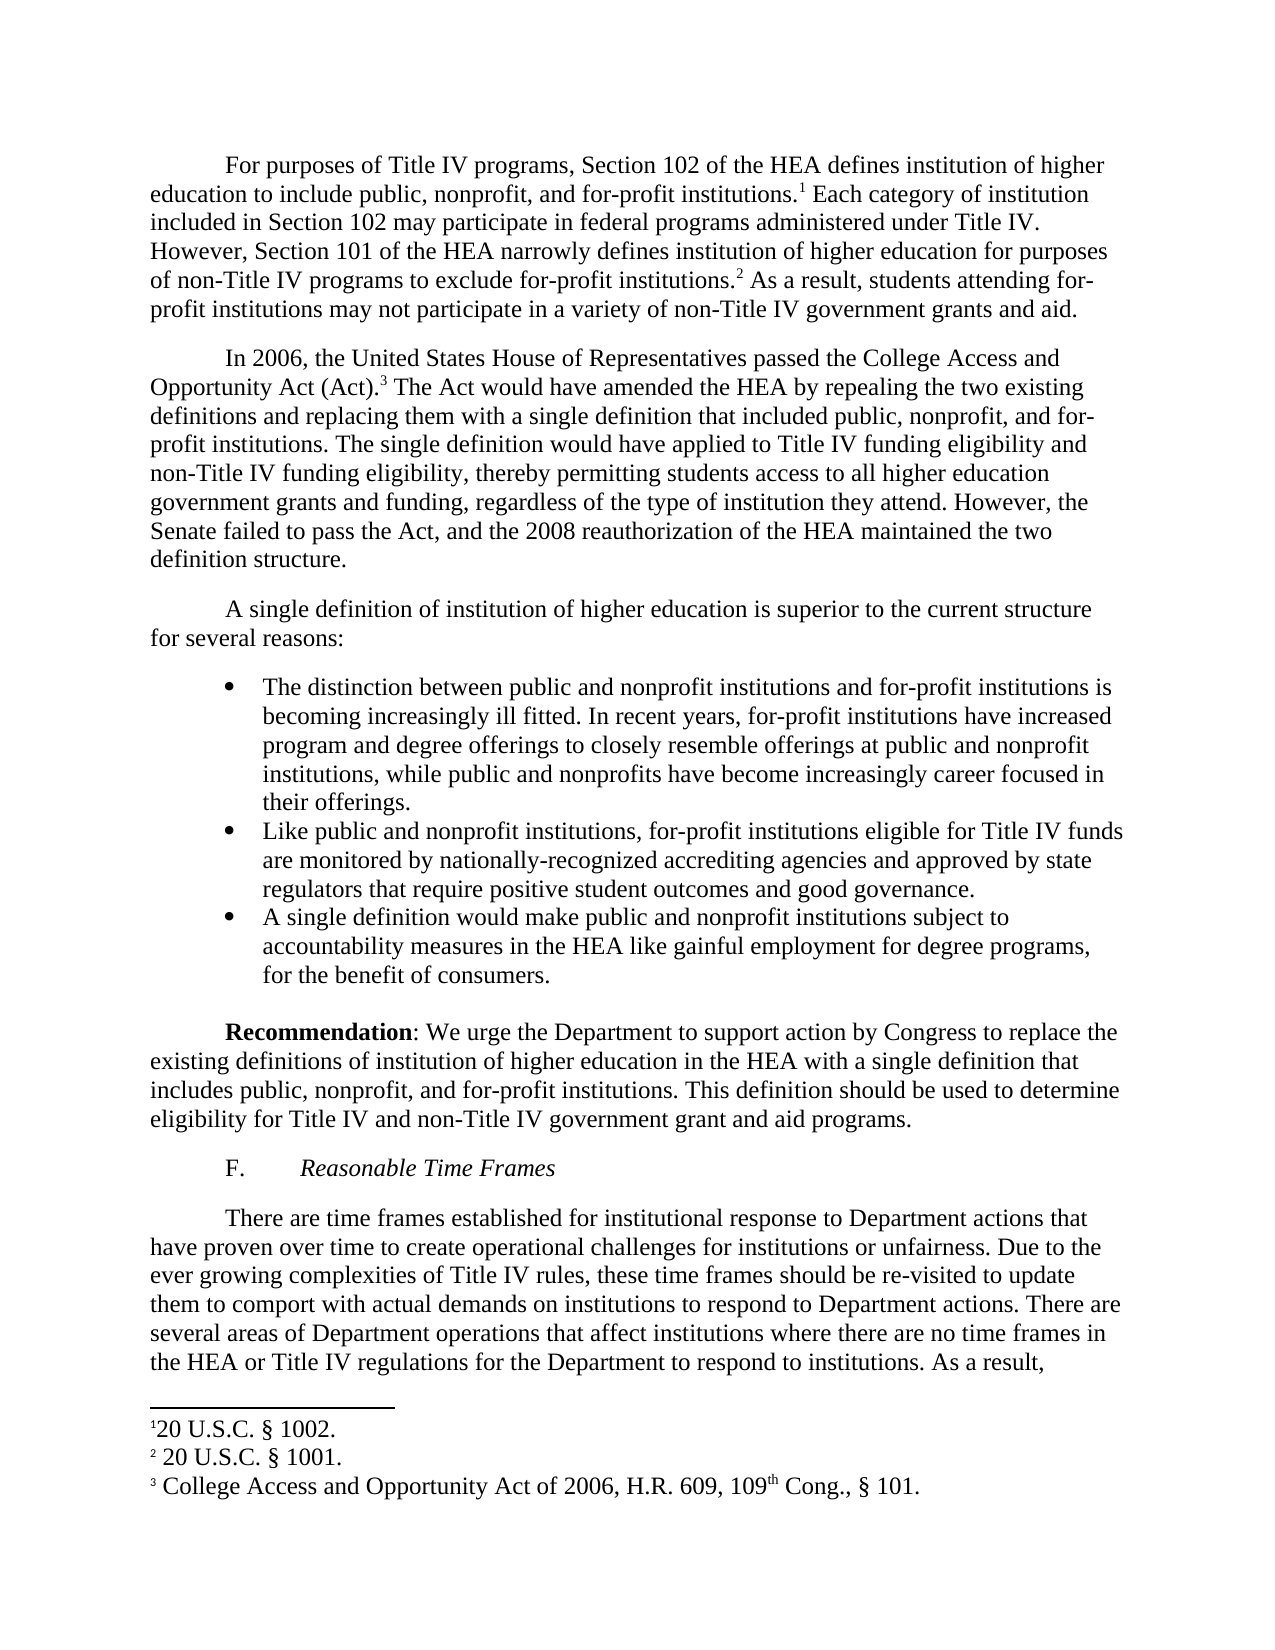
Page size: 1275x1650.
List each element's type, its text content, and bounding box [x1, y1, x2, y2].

list The distinction between public and nonprofit institutions and for-profit institutions is becoming increasingly ill fitted. In recent years, for-profit institutions have increased program and degree offerings to closely resemble offerings at public and nonprofit institutions, while public and nonprofits have become increasingly career focused in their offerings. [225, 672, 1125, 816]
list Like public and nonprofit institutions, for-profit institutions eligible for Title IV funds are monitored by nationally-recognized accrediting agencies and approved by state regulators that require positive student outcomes and good governance. [225, 816, 1125, 902]
text F. Reasonable Time Frames [150, 1153, 1125, 1182]
text Recommendation: We urge the Department to support action by Congress to replace the existing definitions of institution of higher education in the HEA with a single definition that includes public, nonprofit, and for-profit institutions. This definition should be used to determine eligibility for Title IV and non-Title IV government grant and aid programs. [150, 1017, 1125, 1132]
text A single definition of institution of higher education is superior to the current structure for several reasons: [150, 594, 1125, 652]
text For purposes of Title IV programs, Section 102 of the HEA defines institution of higher education to include public, nonprofit, and for-profit institutions. Each category of institution included in Section 102 may participate in federal programs administered under Title IV. However, Section 101 of the HEA narrowly defines institution of higher education for purposes of non-Title IV programs to exclude for-profit institutions. As a result, students attending for-profit institutions may not participate in a variety of non-Title IV government grants and aid. [150, 150, 1125, 322]
text In 2006, the United States House of Representatives passed the College Access and Opportunity Act (Act). The Act would have amended the HEA by repealing the two existing definitions and replacing them with a single definition that included public, nonprofit, and for-profit institutions. The single definition would have applied to Title IV funding eligibility and non-Title IV funding eligibility, thereby permitting students access to all higher education government grants and funding, regardless of the type of institution they attend. However, the Senate failed to pass the Act, and the 2008 reauthorization of the HEA maintained the two definition structure. [150, 343, 1125, 573]
list A single definition would make public and nonprofit institutions subject to accountability measures in the HEA like gainful employment for degree programs, for the benefit of consumers. [225, 902, 1125, 989]
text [150, 1203, 1125, 1375]
